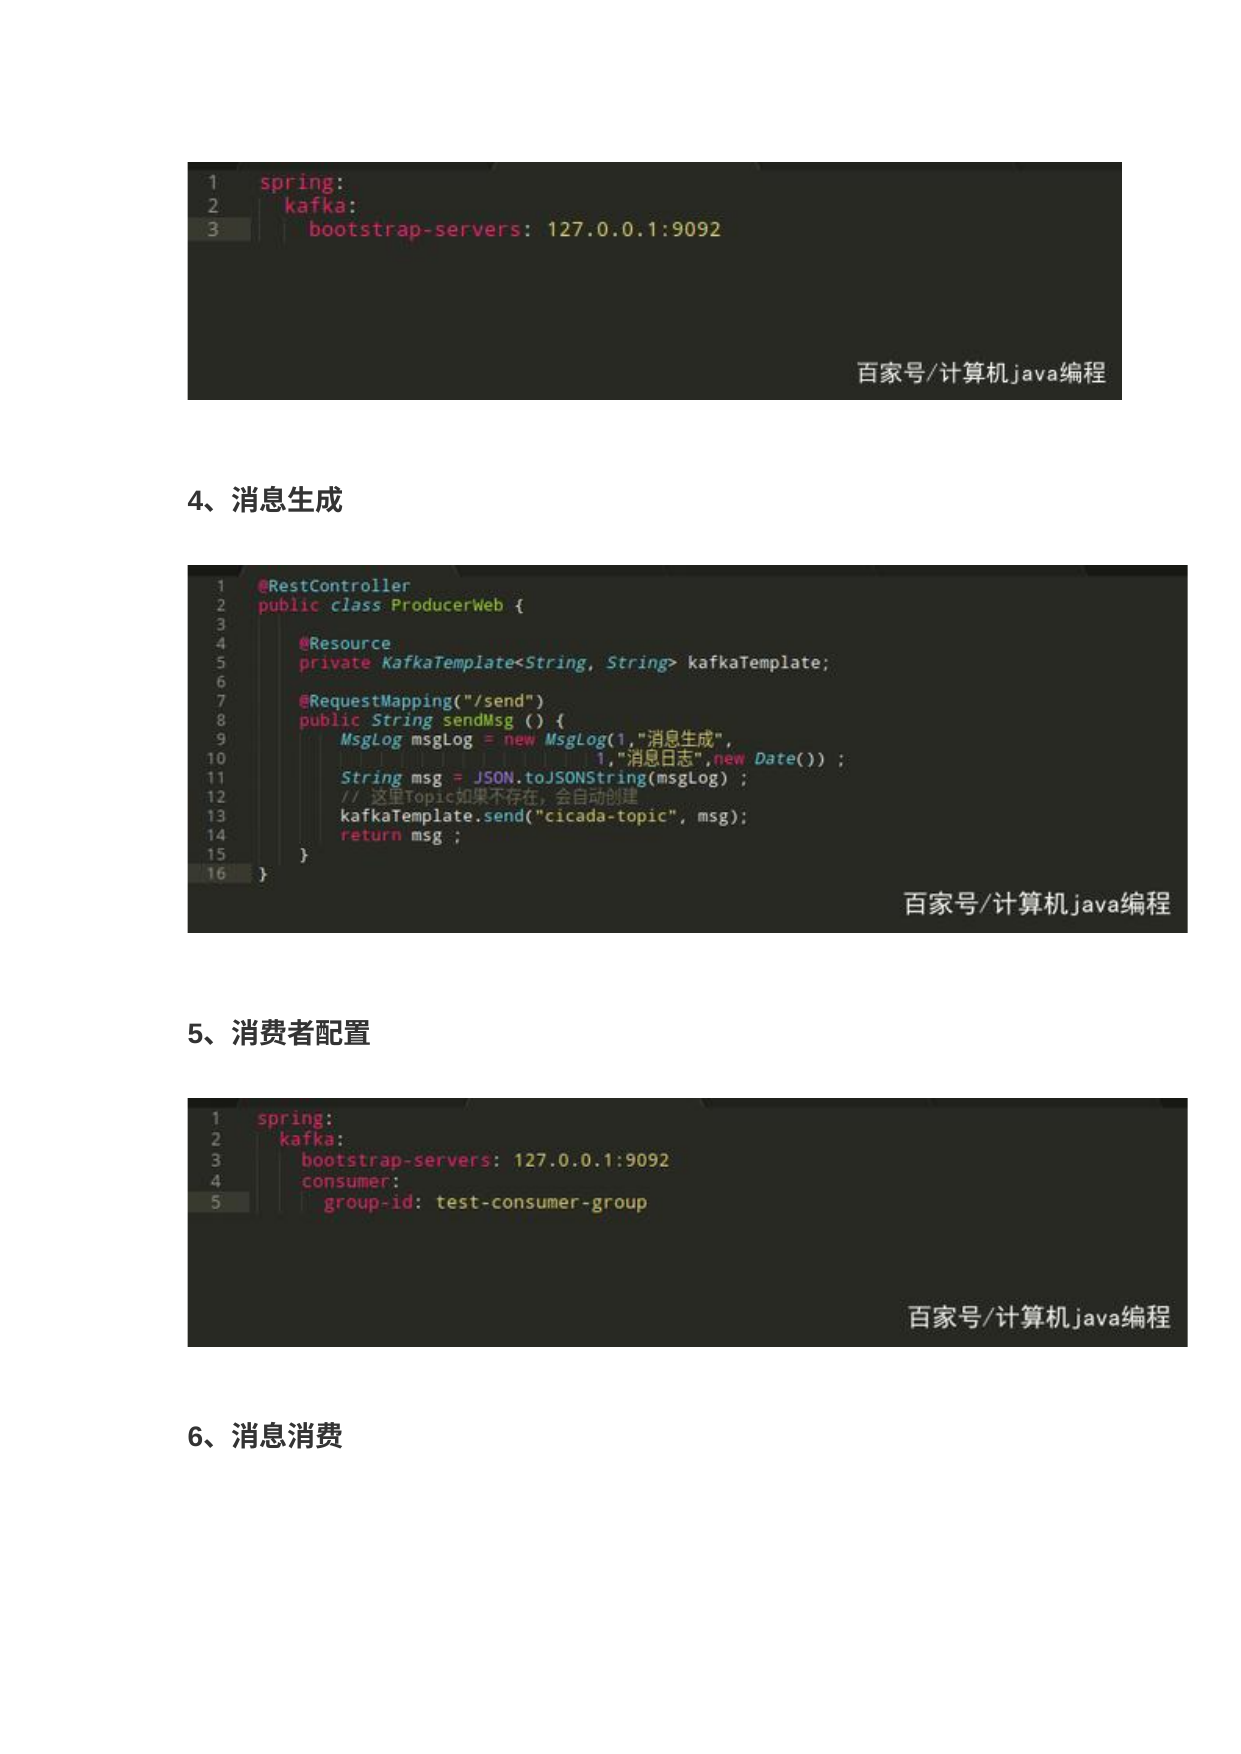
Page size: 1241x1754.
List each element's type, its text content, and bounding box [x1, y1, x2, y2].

text 5、消费者配置 [187, 999, 1053, 1064]
text 6、消息消费 [187, 1402, 1053, 1467]
picture [187, 1098, 1188, 1347]
picture [187, 565, 1188, 933]
text 4、消息生成 [187, 466, 1053, 531]
picture [187, 162, 1122, 400]
